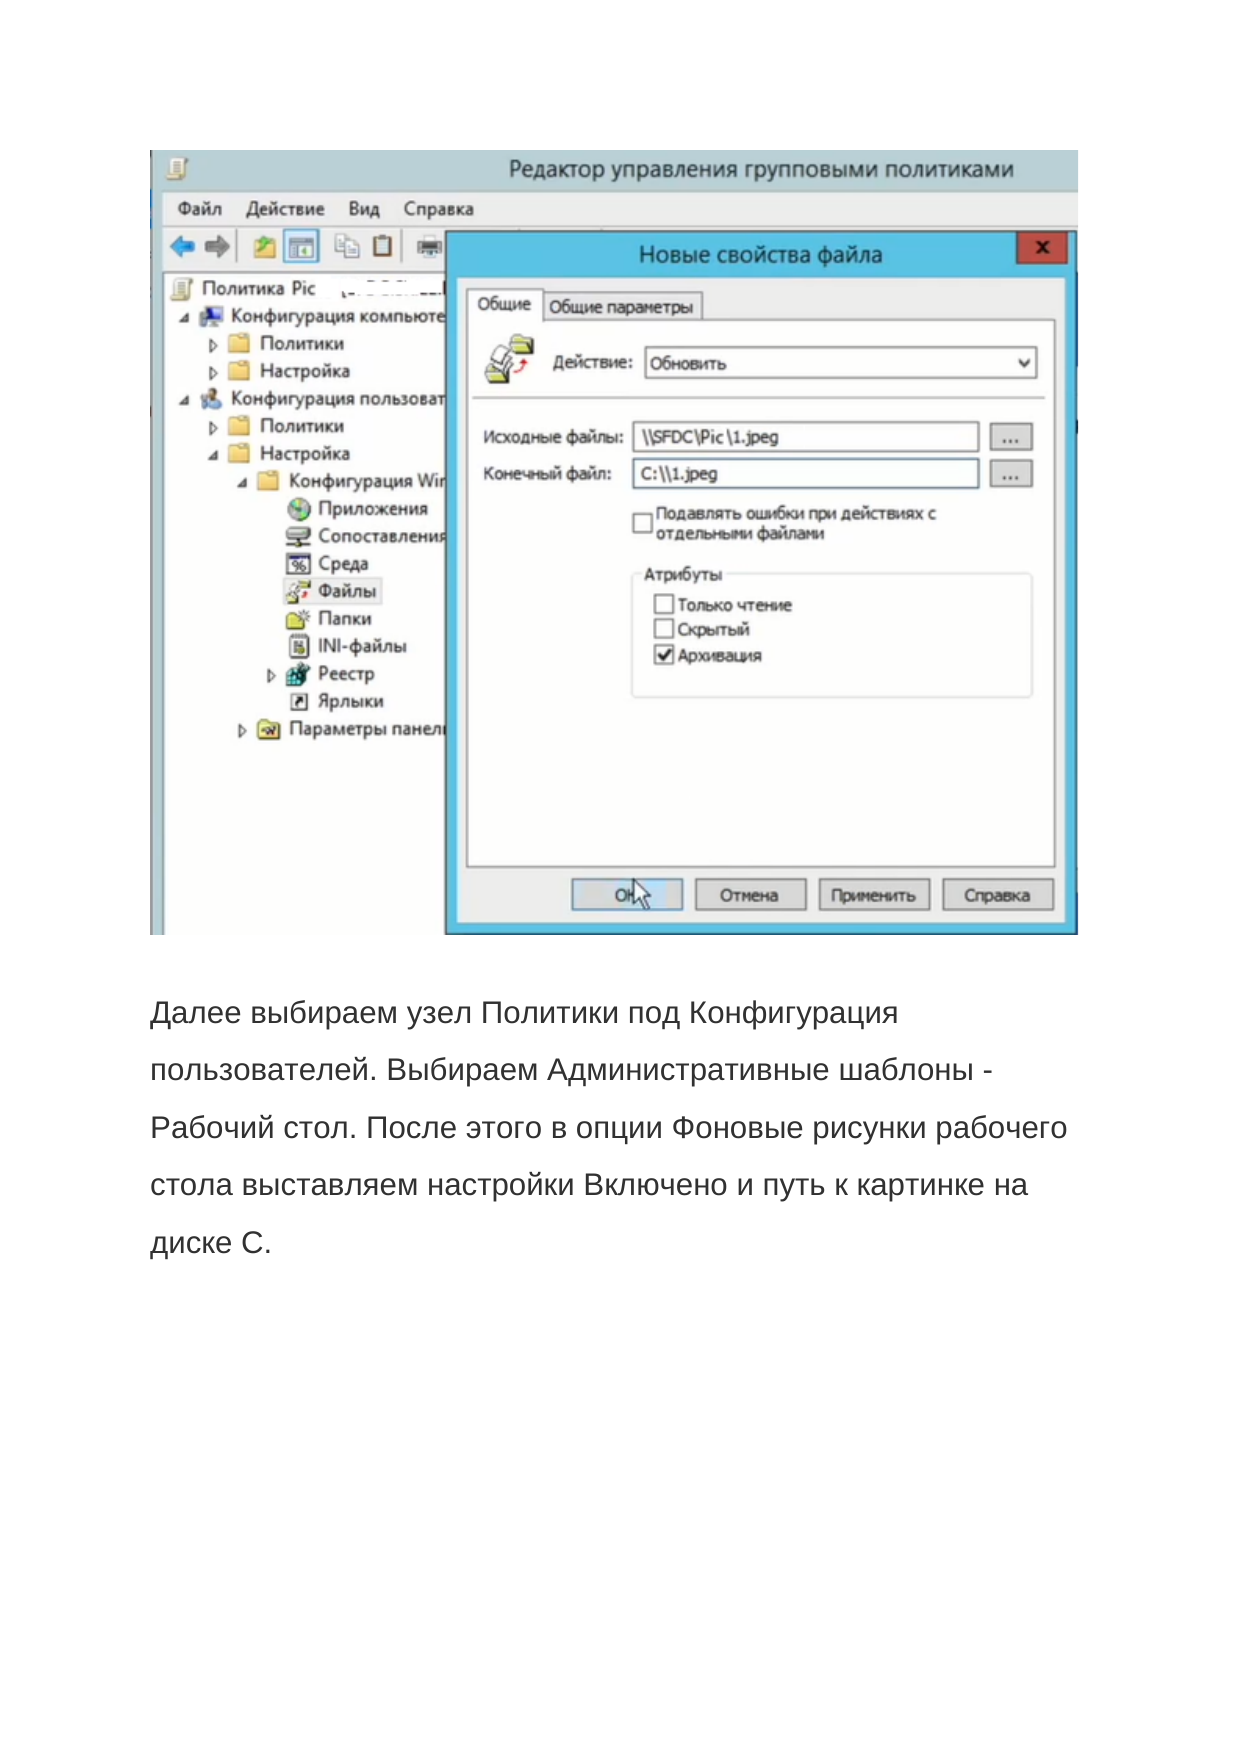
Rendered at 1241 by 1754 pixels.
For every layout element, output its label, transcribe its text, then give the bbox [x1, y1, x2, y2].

text Далее выбираем узел Политики под Конфигурация пользователей. Выбираем Административные шаблоны - Рабочий стол. После этого в опции Фоновые рисунки рабочего стола выставляем настройки Включено и путь к картинке на диске С. [150, 994, 1090, 1260]
picture [150, 150, 1079, 935]
